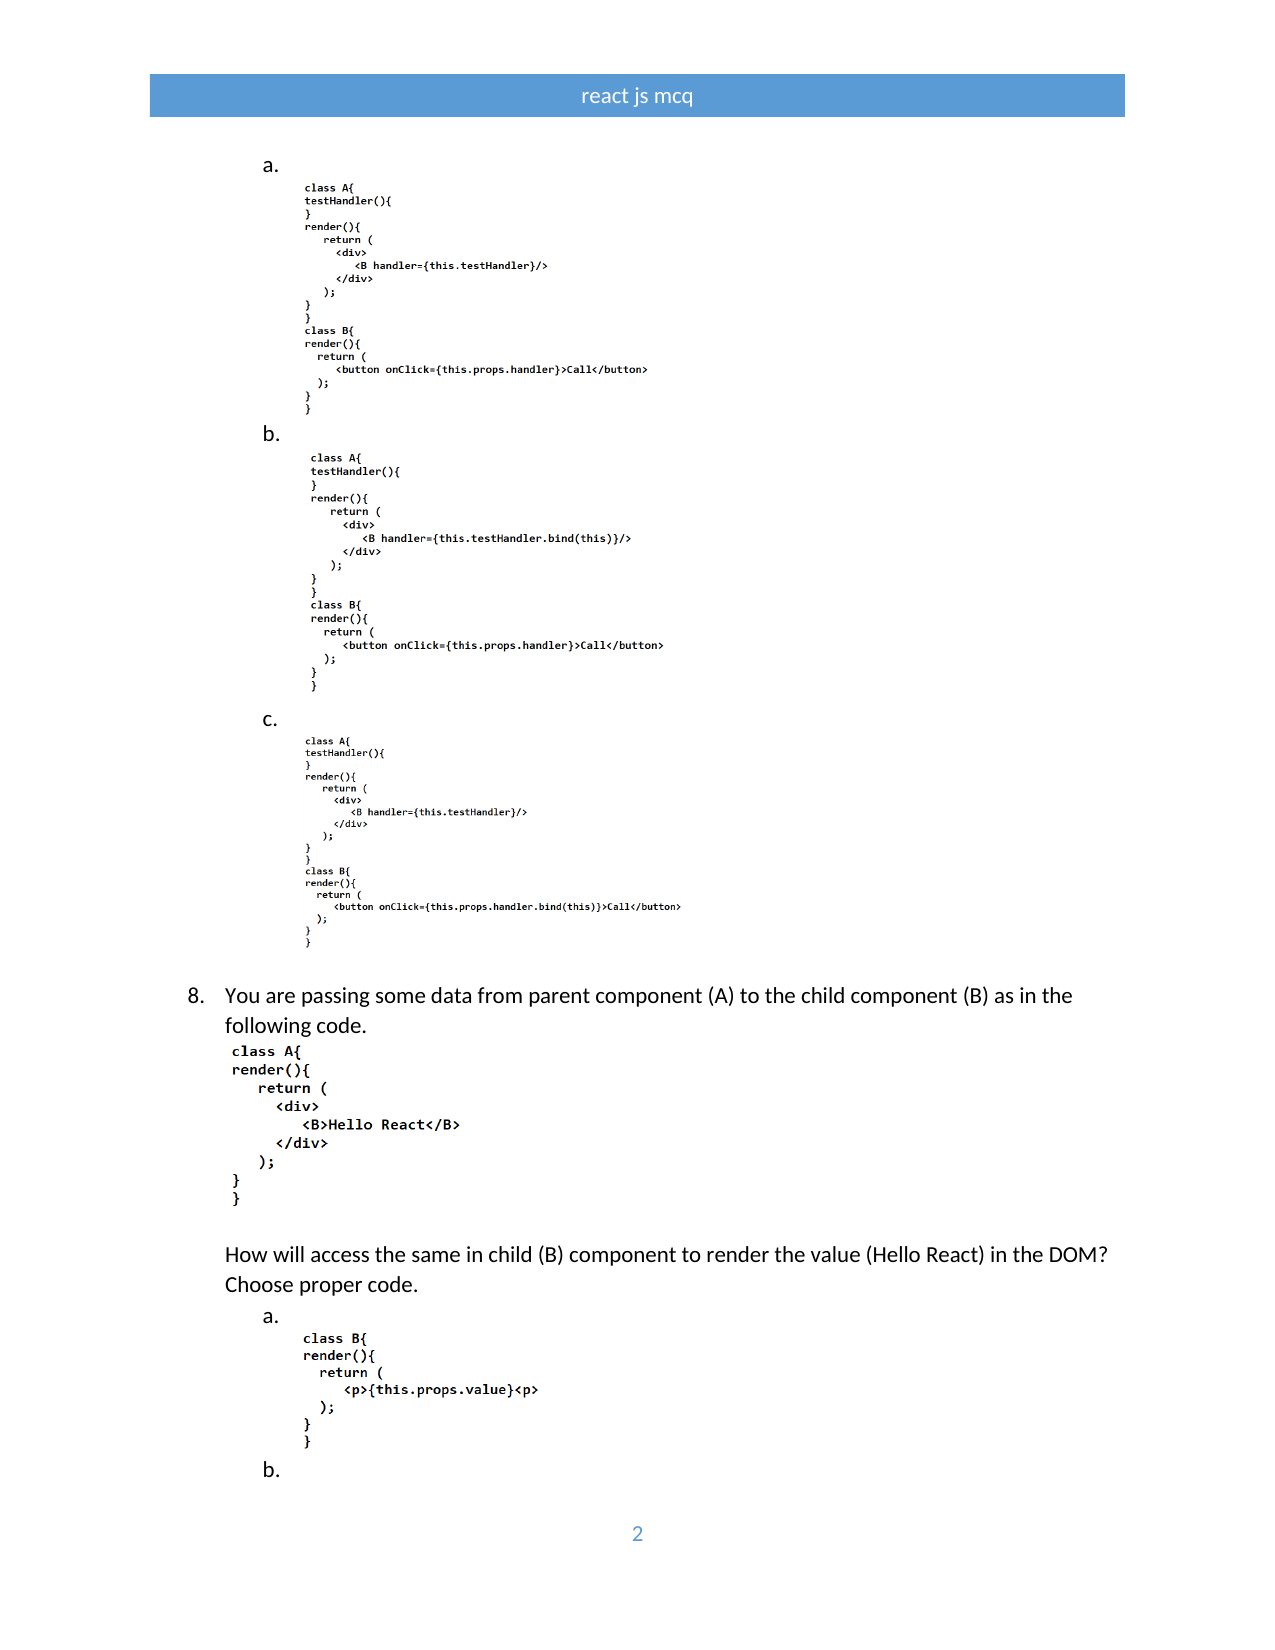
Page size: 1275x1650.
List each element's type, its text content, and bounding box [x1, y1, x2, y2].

picture [225, 1041, 471, 1208]
list How will access the same in child (B) component to render the value (Hello React) in the DOM? Choose proper code. [225, 1240, 1125, 1299]
picture [300, 449, 664, 702]
picture [300, 1331, 546, 1454]
picture [300, 734, 682, 949]
picture [300, 180, 652, 417]
list You are passing some data from parent component (A) to the child component (B) as in the following code. [187, 981, 1125, 1039]
